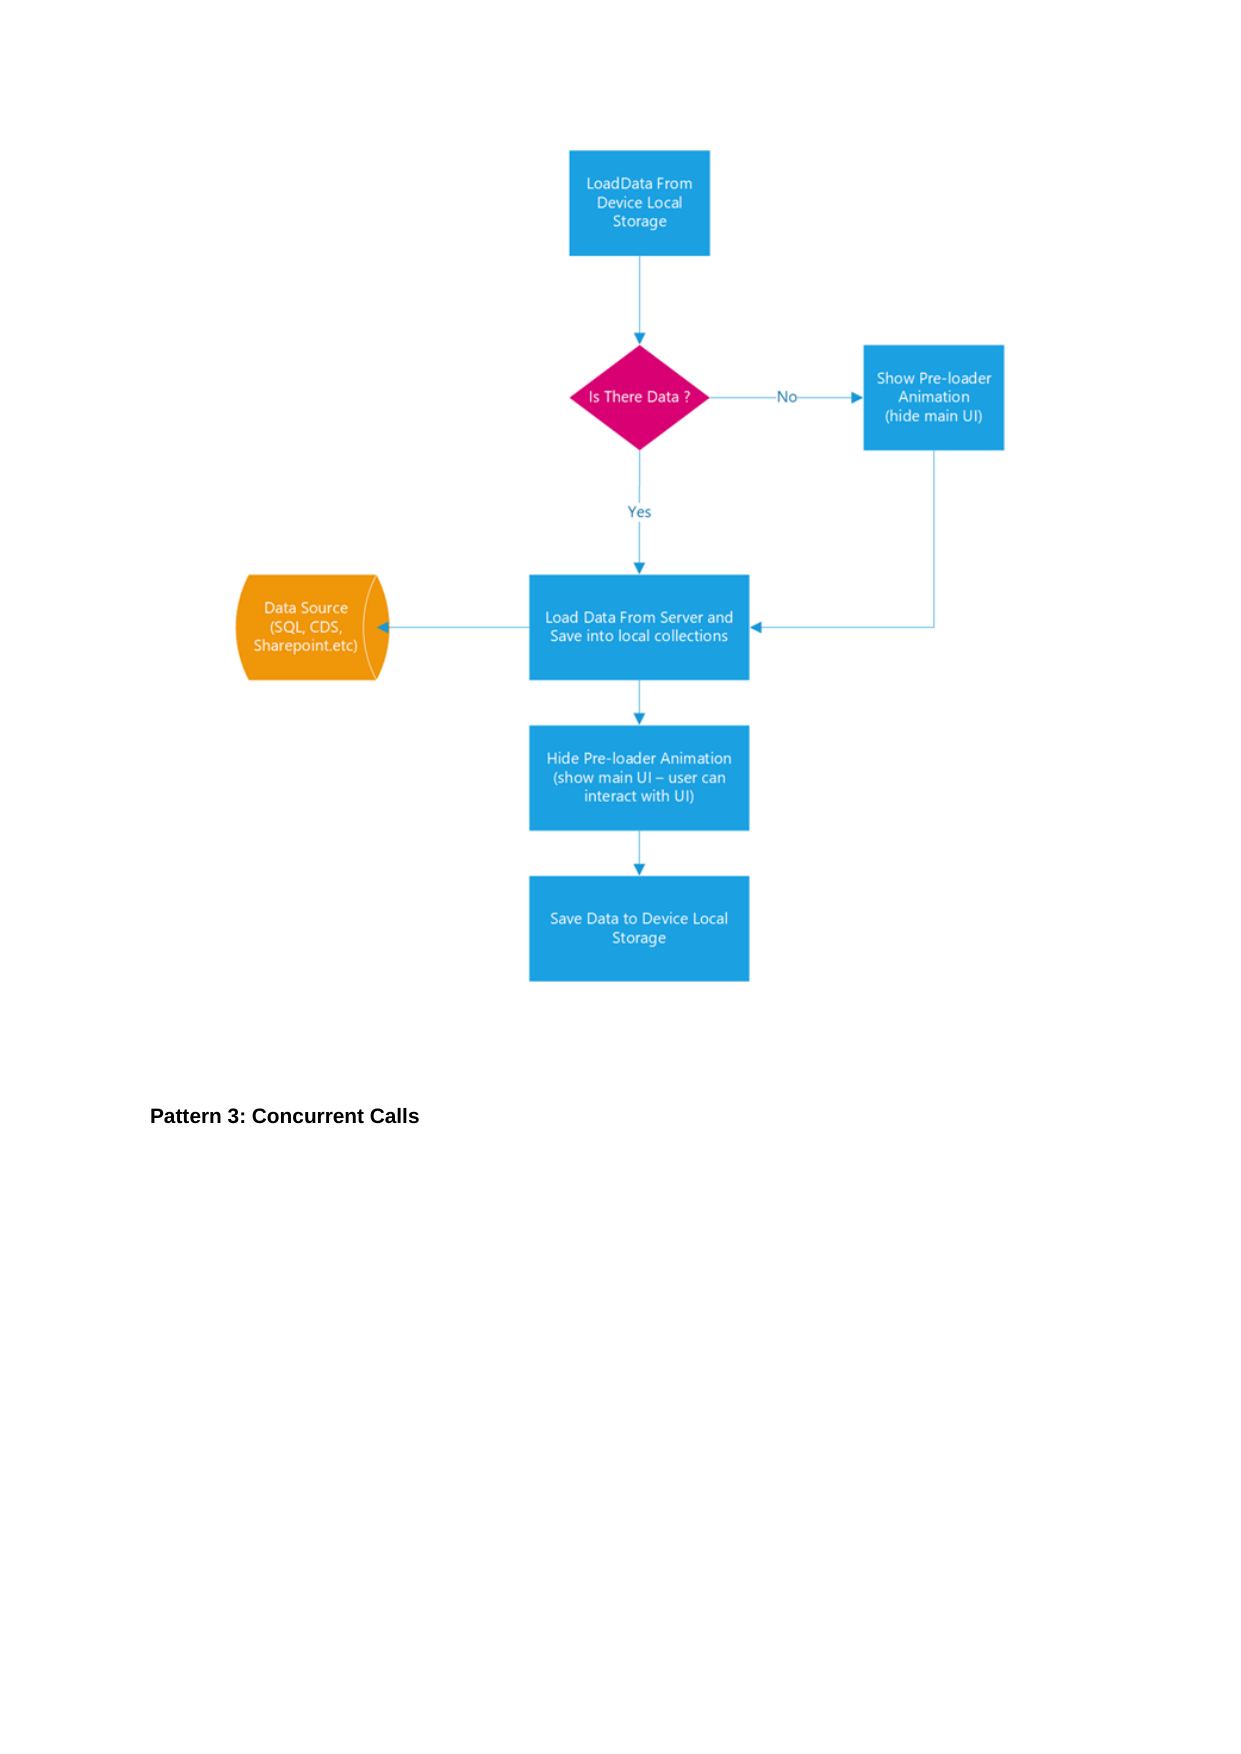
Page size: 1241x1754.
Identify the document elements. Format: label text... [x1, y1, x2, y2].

text Pattern 3: Concurrent Calls [150, 1104, 1090, 1128]
picture [234, 150, 1006, 983]
